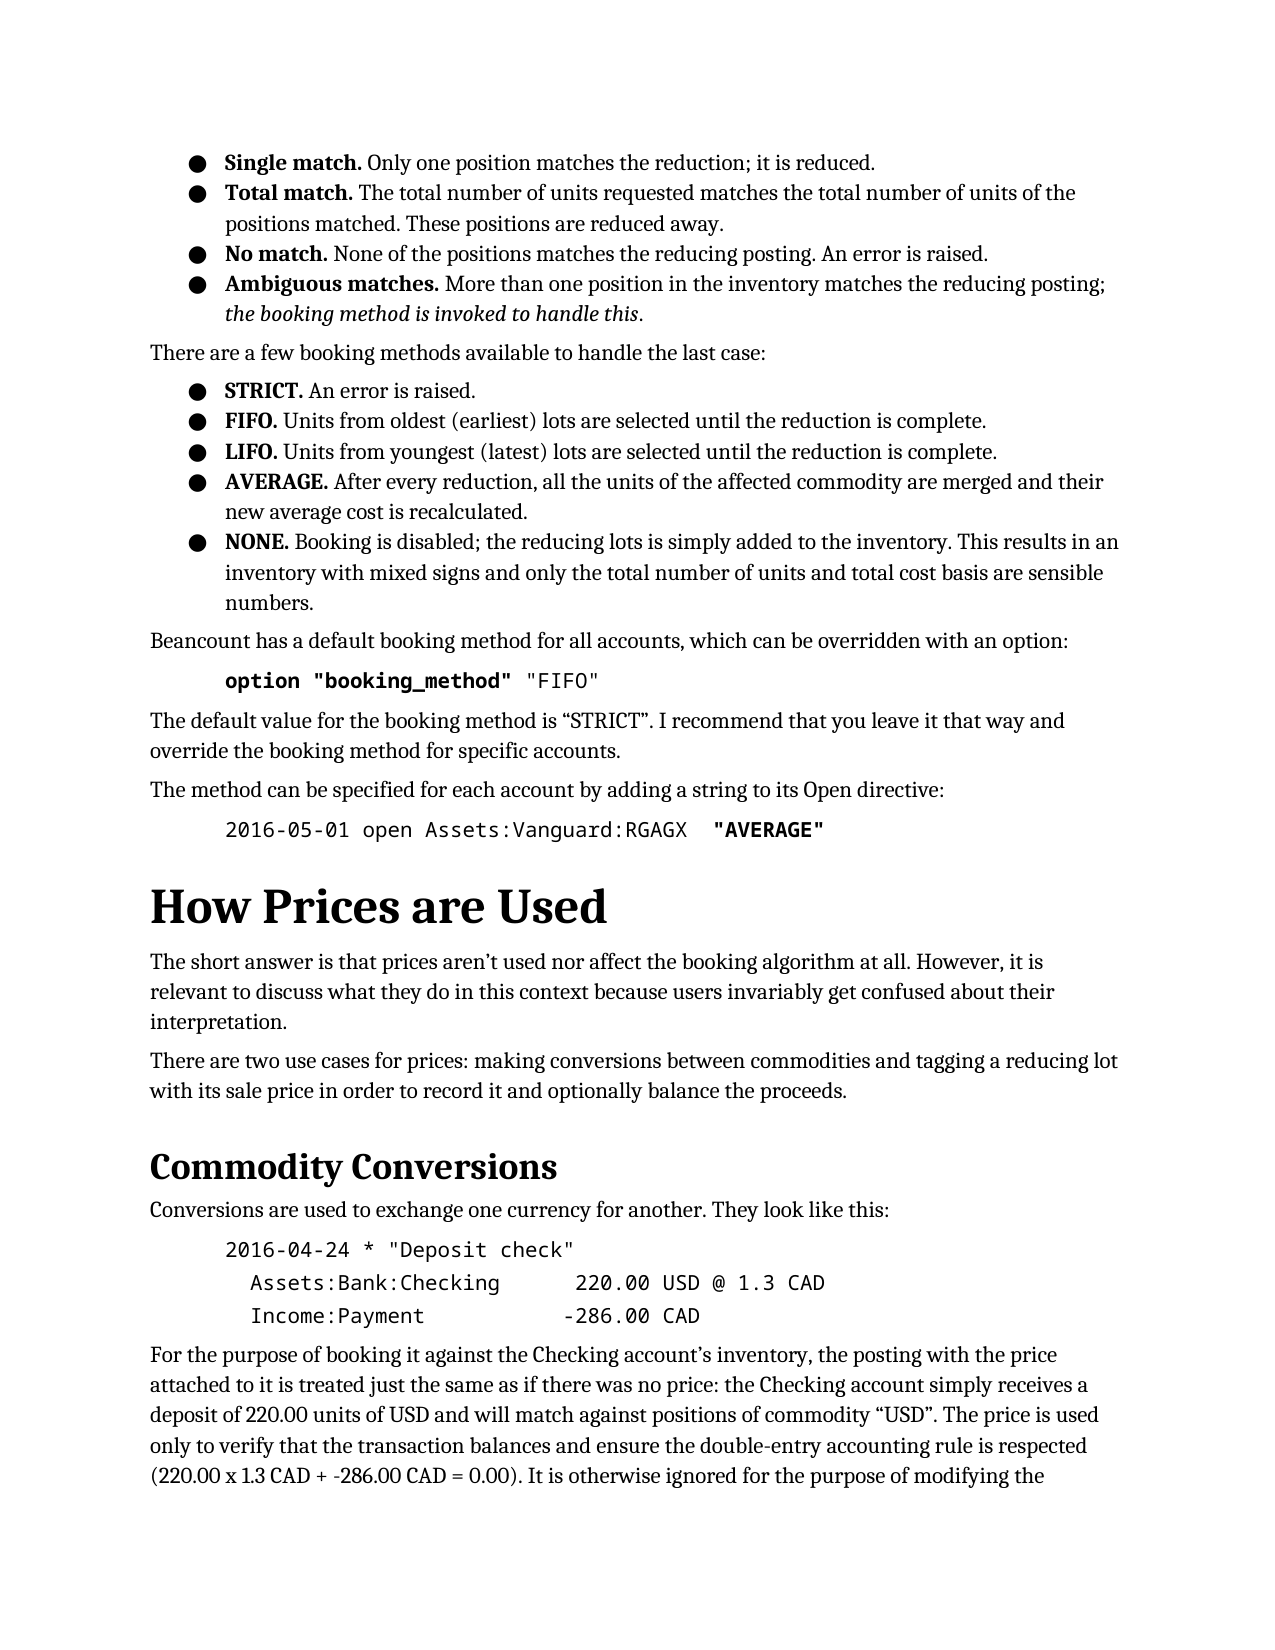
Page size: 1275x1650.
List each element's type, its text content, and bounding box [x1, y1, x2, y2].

text 2016-05-01 open Assets:Vanguard:RGAGX "AVERAGE" [225, 815, 1125, 843]
list STRICT. An error is raised. [187, 378, 1125, 404]
subtitle Commodity Conversions [150, 1146, 1125, 1189]
list Single match. Only one position matches the reduction; it is reduced. [187, 150, 1125, 176]
subtitle How Prices are Used [150, 879, 1125, 936]
list Ambiguous matches. More than one position in the inventory matches the reducing posting; the booking method is invoked to handle this. [187, 271, 1125, 327]
text Beancount has a default booking method for all accounts, which can be overridden with an option: [150, 628, 1125, 654]
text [150, 1342, 1125, 1489]
text The short answer is that prices aren’t used nor affect the booking algorithm at all. However, it is relevant to discuss what they do in this context because users invariably get confused about their interpretation. [150, 949, 1125, 1036]
text The default value for the booking method is “STRICT”. I recommend that you leave it that way and override the booking method for specific accounts. [150, 708, 1125, 764]
text There are two use cases for prices: making conversions between commodities and tagging a reducing lot with its sale price in order to record it and optionally balance the proceeds. [150, 1048, 1125, 1104]
text 2016-04-24 * "Deposit check" Assets:Bank:Checking 220.00 USD @ 1.3 CAD Income:Payment -286.00 CAD [225, 1236, 1125, 1329]
text There are a few booking methods available to handle the last case: [150, 339, 1125, 366]
list LIFO. Units from youngest (latest) lots are selected until the reduction is complete. [187, 438, 1125, 465]
list Total match. The total number of units requested matches the total number of units of the positions matched. These positions are reduced away. [187, 180, 1125, 237]
list No match. None of the positions matches the reducing posting. An error is raised. [187, 241, 1125, 267]
text Conversions are used to exchange one currency for another. They look like this: [150, 1197, 1125, 1223]
list NONE. Booking is disabled; the reducing lots is simply added to the inventory. This results in an inventory with mixed signs and only the total number of units and total cost basis are sensible numbers. [187, 529, 1125, 616]
list FIFO. Units from oldest (earliest) lots are selected until the reduction is complete. [187, 408, 1125, 435]
list AVERAGE. After every reduction, all the units of the affected commodity are merged and their new average cost is recalculated. [187, 469, 1125, 525]
text The method can be specified for each account by adding a string to its Open directive: [150, 776, 1125, 803]
text option "booking_method" "FIFO" [225, 667, 1125, 695]
